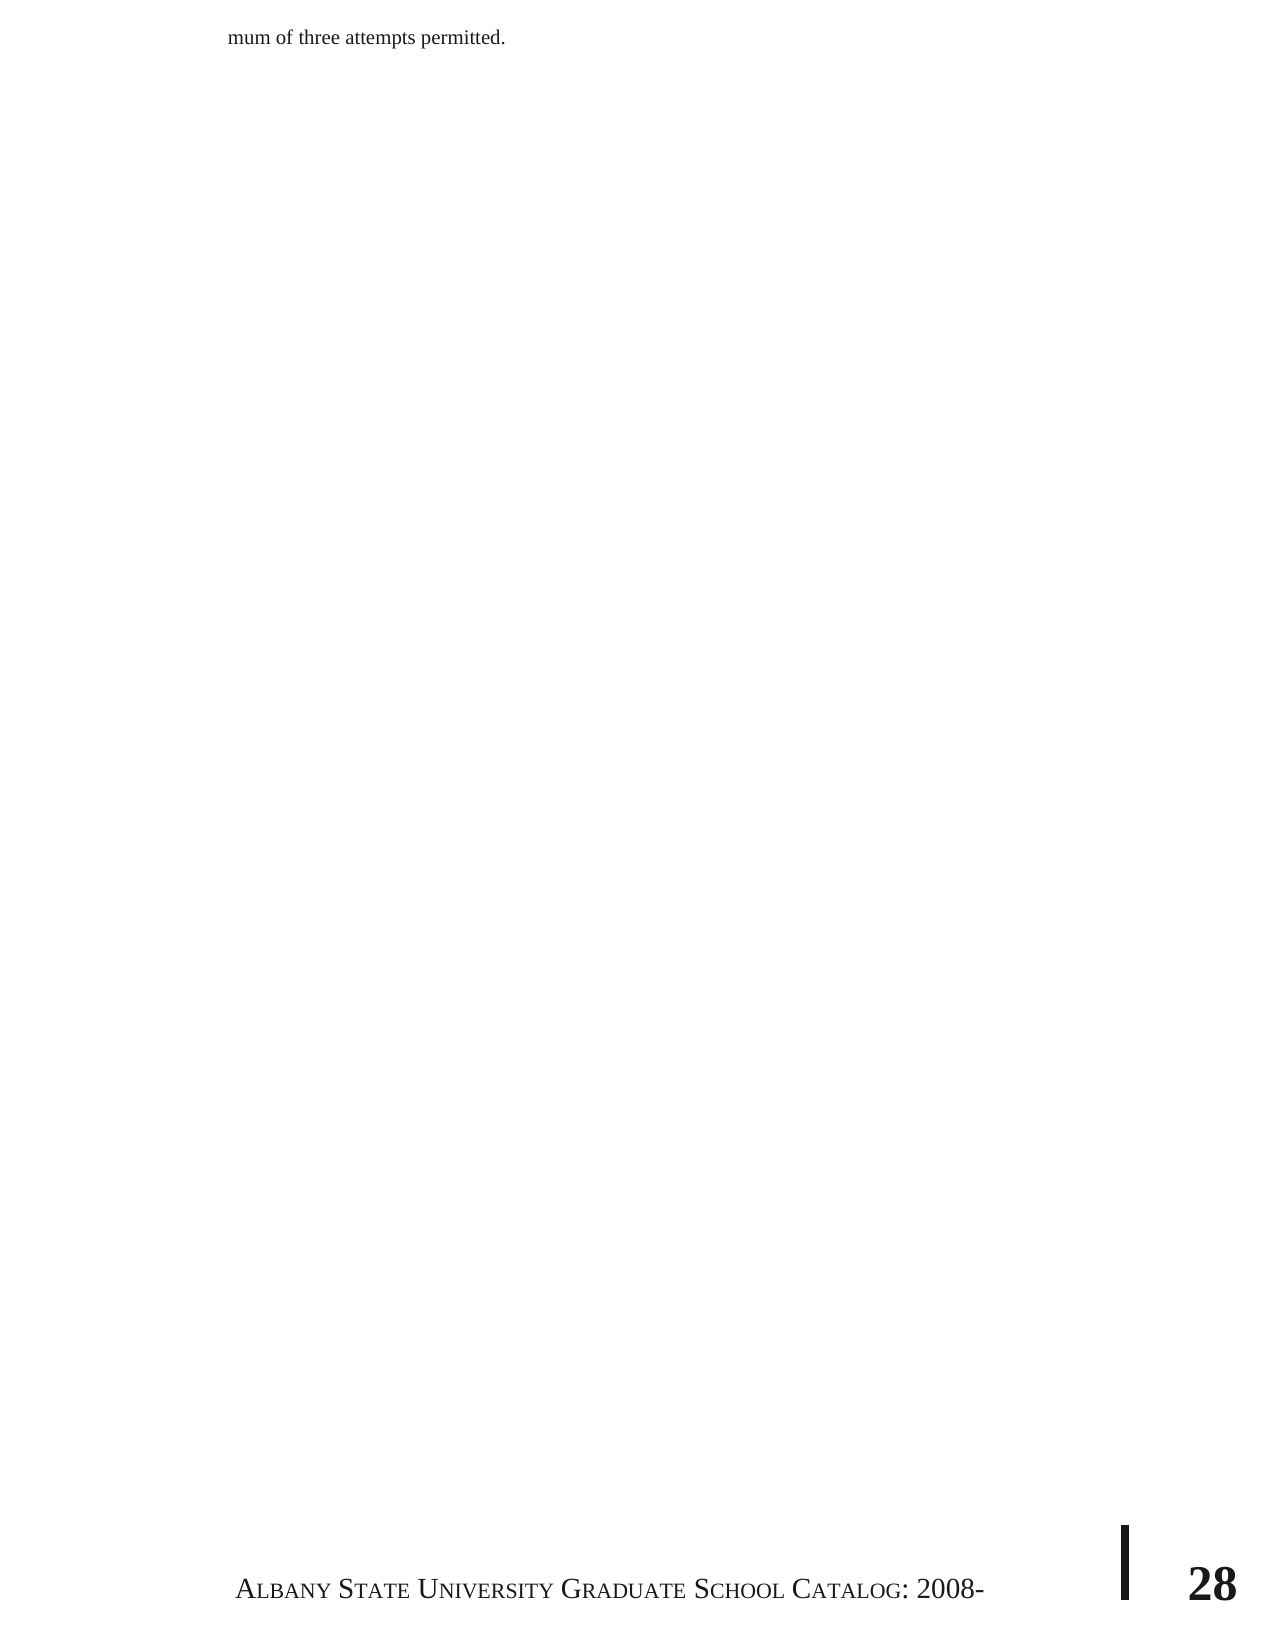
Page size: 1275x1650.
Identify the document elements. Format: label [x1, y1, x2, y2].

text [228, 25, 1041, 49]
